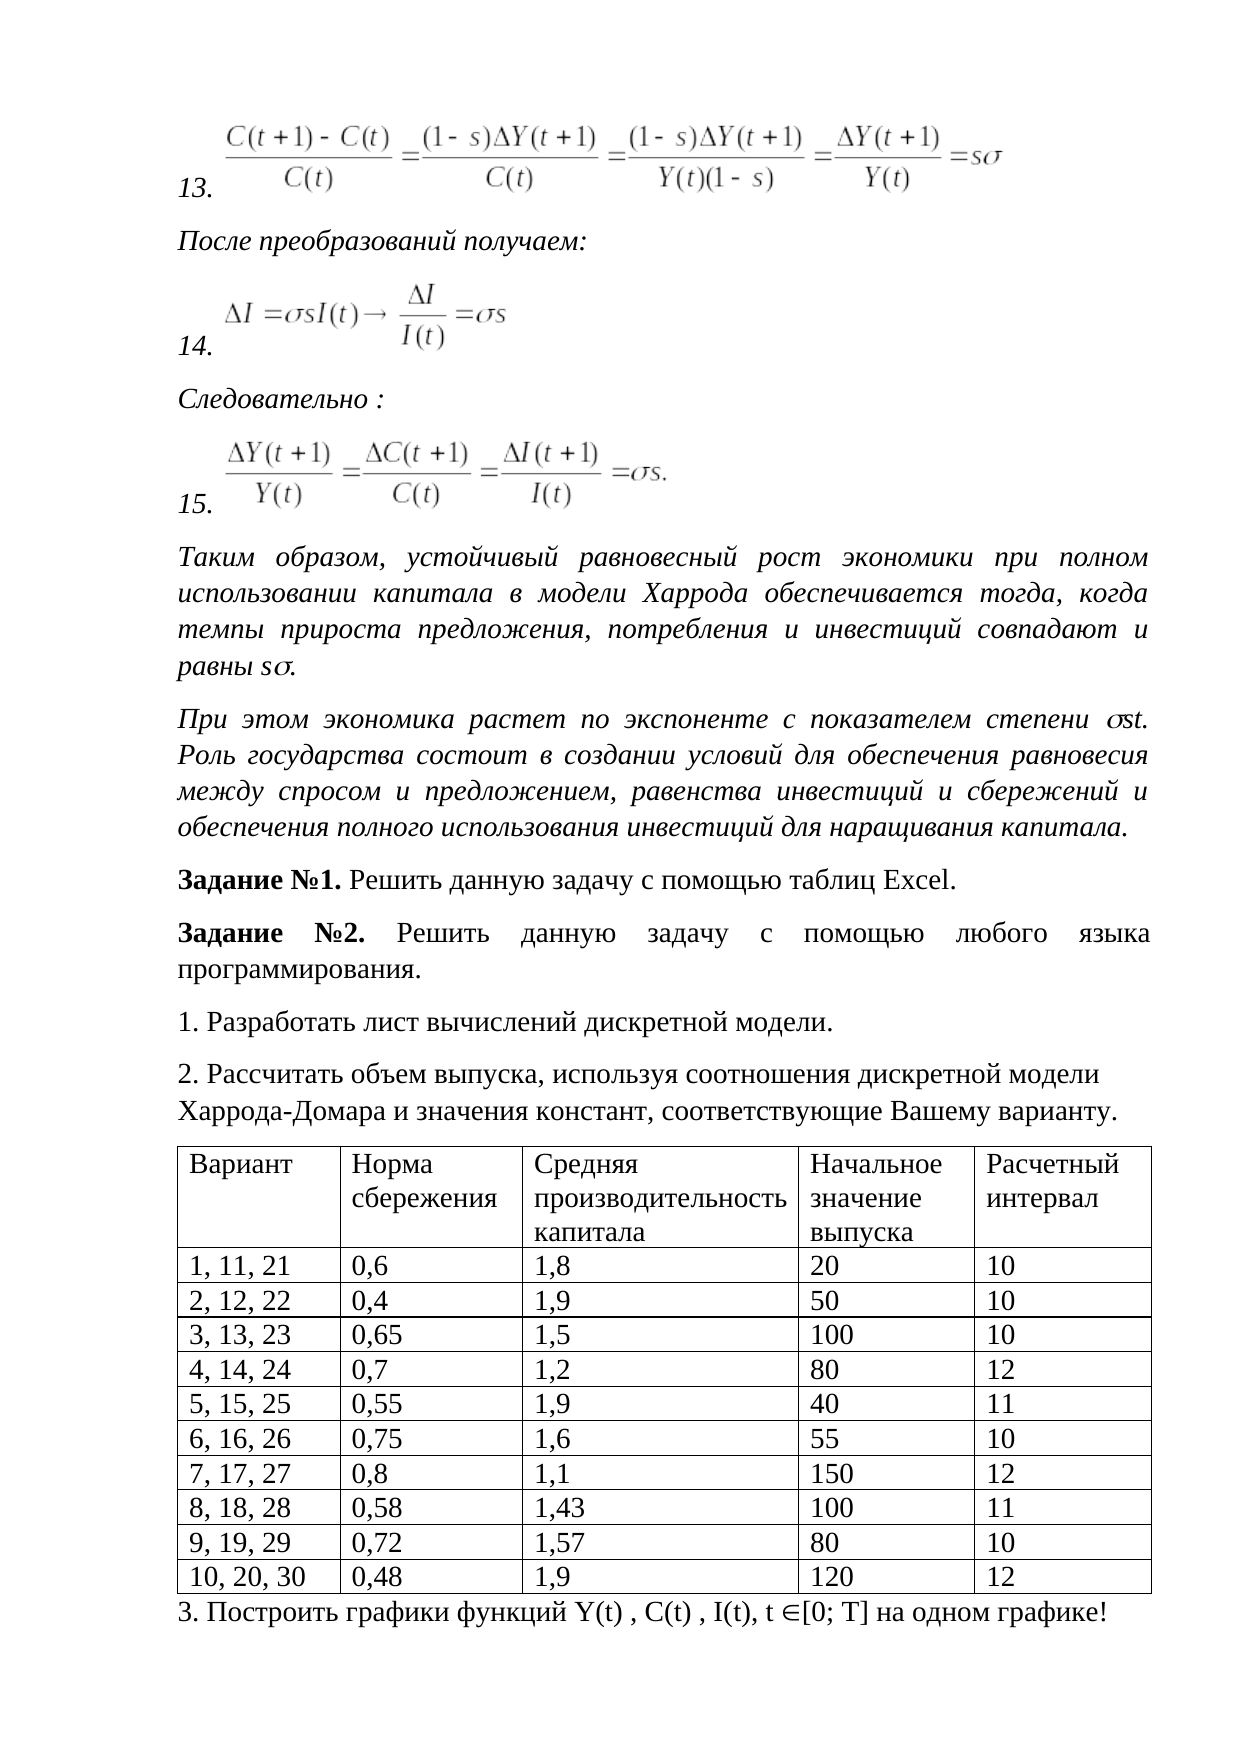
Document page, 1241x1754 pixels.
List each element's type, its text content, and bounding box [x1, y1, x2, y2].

table_cell 12 [975, 1352, 1151, 1386]
table_header Средняя производительность капитала [523, 1147, 798, 1247]
table_cell 10 [975, 1283, 1151, 1316]
table_cell 80 [799, 1525, 974, 1558]
table_cell 80 [799, 1352, 974, 1386]
table_cell 4, 14, 24 [178, 1352, 340, 1386]
table_cell 20 [799, 1248, 974, 1282]
table_cell 100 [799, 1318, 974, 1351]
table_cell 40 [799, 1387, 974, 1420]
table_cell 10, 20, 30 [178, 1560, 340, 1593]
table_cell 0,75 [341, 1421, 522, 1455]
table_cell 100 [799, 1490, 974, 1524]
table_cell 3, 13, 23 [178, 1318, 340, 1351]
table_header Норма сбережения [341, 1147, 522, 1247]
text Задание №2. Решить данную задачу с помощью любого языка программирования. [177, 915, 1152, 984]
table_cell 9, 19, 29 [178, 1525, 340, 1558]
table_cell 6, 16, 26 [178, 1421, 340, 1455]
table_cell 10 [975, 1525, 1151, 1558]
text 14. [177, 276, 1152, 362]
table_cell 12 [975, 1456, 1151, 1489]
table_cell 12 [975, 1560, 1151, 1593]
table_cell 1,57 [523, 1525, 798, 1558]
table_cell 1,43 [523, 1490, 798, 1524]
table_cell 0,8 [341, 1456, 522, 1489]
table_cell 150 [799, 1456, 974, 1489]
table_header Начальное значение выпуска [799, 1147, 974, 1247]
table_cell 1,9 [523, 1387, 798, 1420]
table_cell 11 [975, 1387, 1151, 1420]
text После преобразований получаем: [177, 223, 1152, 257]
table_cell 120 [799, 1560, 974, 1593]
table_cell 5, 15, 25 [178, 1387, 340, 1420]
table_cell 11 [975, 1490, 1151, 1524]
text При этом экономика растет по экспоненте с показателем степени st. Роль государства состоит в создании условий для обеспечения равновесия между спросом и предложением, равенства инвестиций и сбережений и обеспечения полного использования инвестиций для наращивания капитала. [177, 701, 1152, 843]
text 3. Построить графики функций Y(t) , C(t) , I(t), t [0; T] на одном графике! [177, 1594, 1152, 1628]
table_cell 10 [975, 1248, 1151, 1282]
table_cell 1,9 [523, 1560, 798, 1593]
text 13. [177, 118, 1152, 204]
table_cell 10 [975, 1318, 1151, 1351]
table_cell 1,8 [523, 1248, 798, 1282]
text 2. Рассчитать объем выпуска, используя соотношения дискретной модели Харрода-Домара и значения констант, соответствующие Вашему варианту. [177, 1057, 1152, 1126]
table_cell 1,5 [523, 1318, 798, 1351]
table_header Вариант [178, 1147, 340, 1247]
table_cell 0,6 [341, 1248, 522, 1282]
table_cell 1, 11, 21 [178, 1248, 340, 1282]
table_cell 1,9 [523, 1283, 798, 1316]
table_cell 10 [975, 1421, 1151, 1455]
table_cell 50 [799, 1283, 974, 1316]
table_cell 1,6 [523, 1421, 798, 1455]
table_cell 0,7 [341, 1352, 522, 1386]
table_cell 0,55 [341, 1387, 522, 1420]
table_cell 0,4 [341, 1283, 522, 1316]
table_header Расчетный интервал [975, 1147, 1151, 1247]
table_cell 0,65 [341, 1318, 522, 1351]
table_cell 55 [799, 1421, 974, 1455]
text 15. [177, 434, 1152, 520]
table_cell 1,2 [523, 1352, 798, 1386]
table_cell 7, 17, 27 [178, 1456, 340, 1489]
table_cell 0,48 [341, 1560, 522, 1593]
text Задание №1. Решить данную задачу с помощью таблиц Excel. [177, 862, 1152, 896]
table_cell 0,72 [341, 1525, 522, 1558]
text Следовательно : [177, 381, 1152, 415]
table_cell 1,1 [523, 1456, 798, 1489]
table_cell 2, 12, 22 [178, 1283, 340, 1316]
text 1. Разработать лист вычислений дискретной модели. [177, 1004, 1152, 1037]
table_cell 8, 18, 28 [178, 1490, 340, 1524]
text Таким образом, устойчивый равновесный рост экономики при полном использовании капитала в модели Харрода обеспечивается тогда, когда темпы прироста предложения, потребления и инвестиций совпадают и равны s. [177, 539, 1152, 681]
table_cell 0,58 [341, 1490, 522, 1524]
